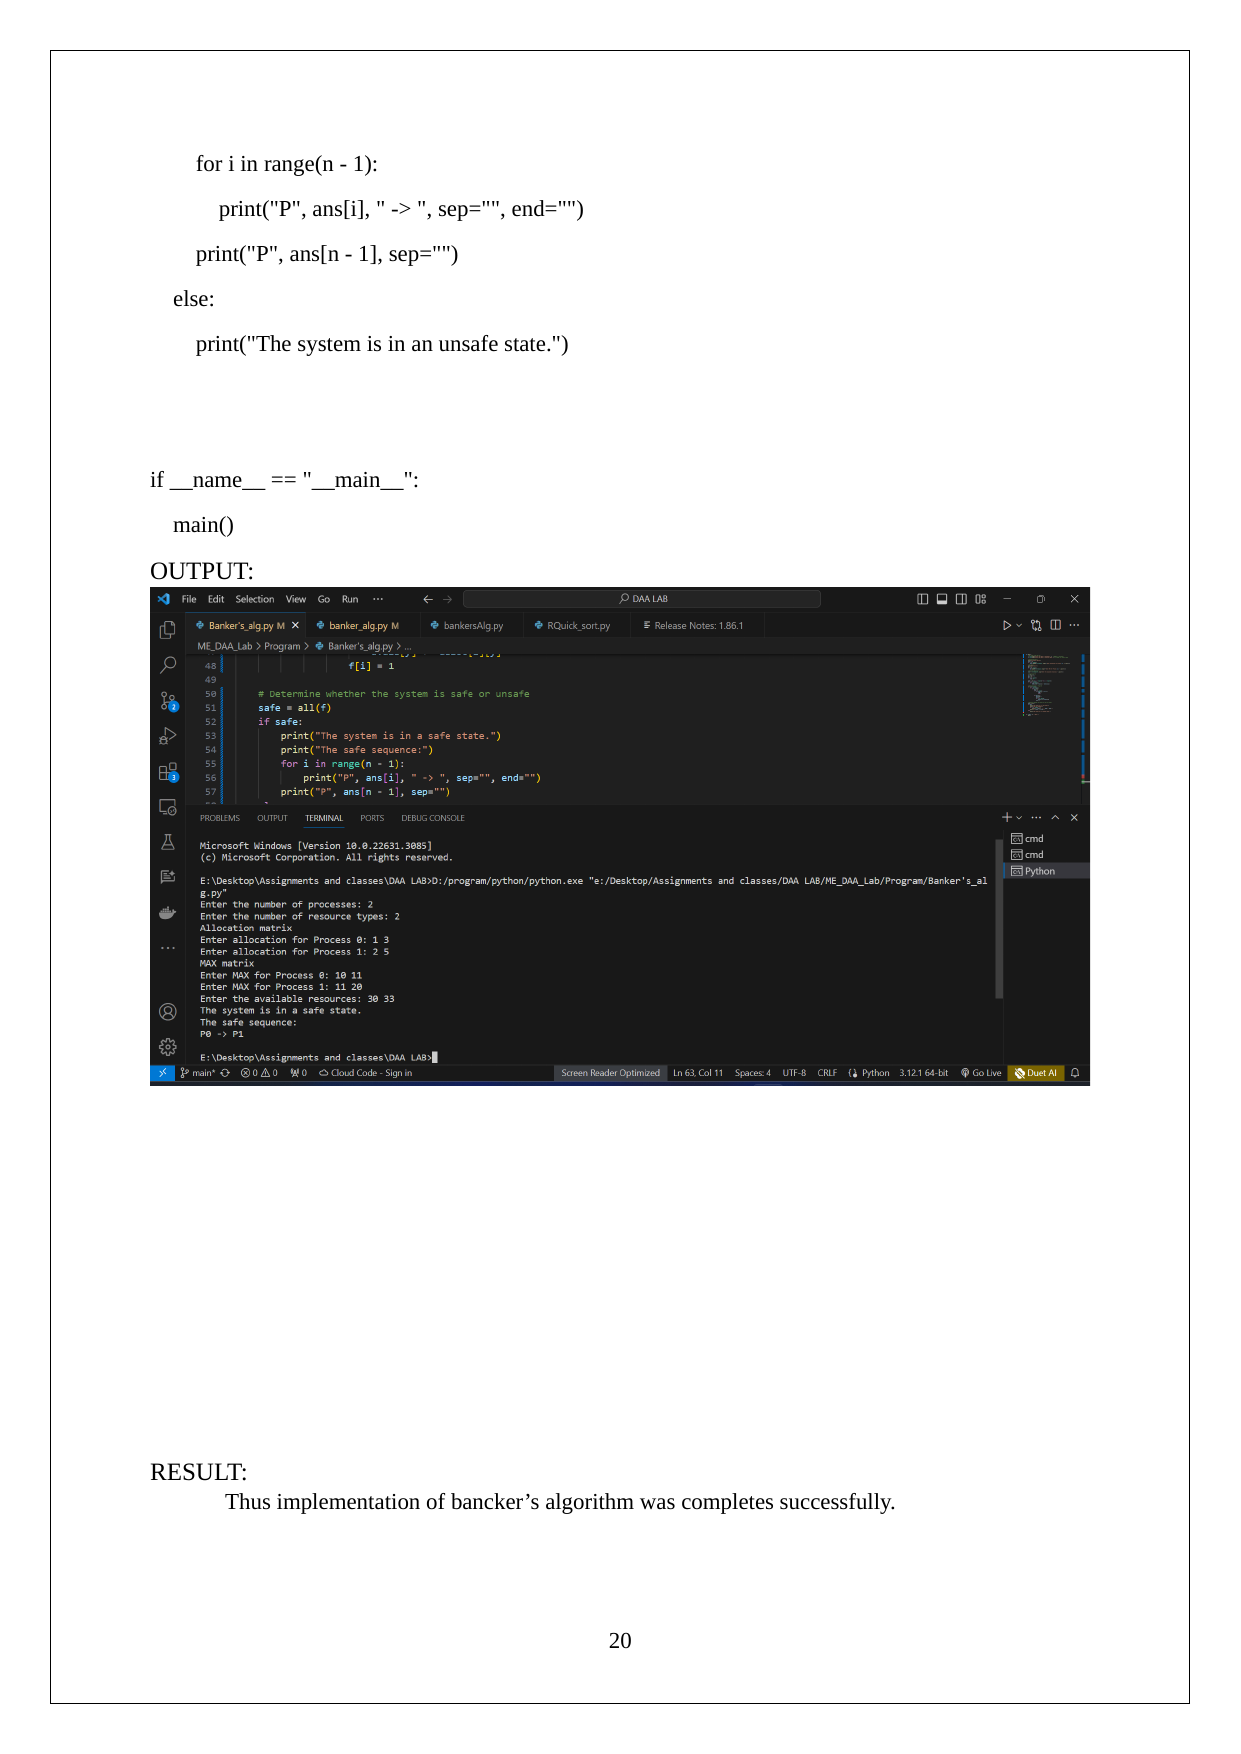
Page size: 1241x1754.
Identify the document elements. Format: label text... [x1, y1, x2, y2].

text main() [150, 511, 1090, 537]
picture [150, 587, 1091, 1086]
subtitle RESULT: [150, 1457, 1090, 1486]
text print("The system is in an unsafe state.") [150, 330, 1090, 357]
text else: [150, 285, 1090, 312]
text print("P", ans[n - 1], sep="") [150, 240, 1090, 267]
text Thus implementation of bancker’s algorithm was completes successfully. [150, 1488, 1090, 1514]
text print("P", ans[i], " -> ", sep="", end="") [150, 195, 1090, 221]
subtitle OUTPUT: [150, 556, 1090, 585]
text for i in range(n - 1): [150, 150, 1090, 176]
text if __name__ == "__main__": [150, 466, 1090, 492]
